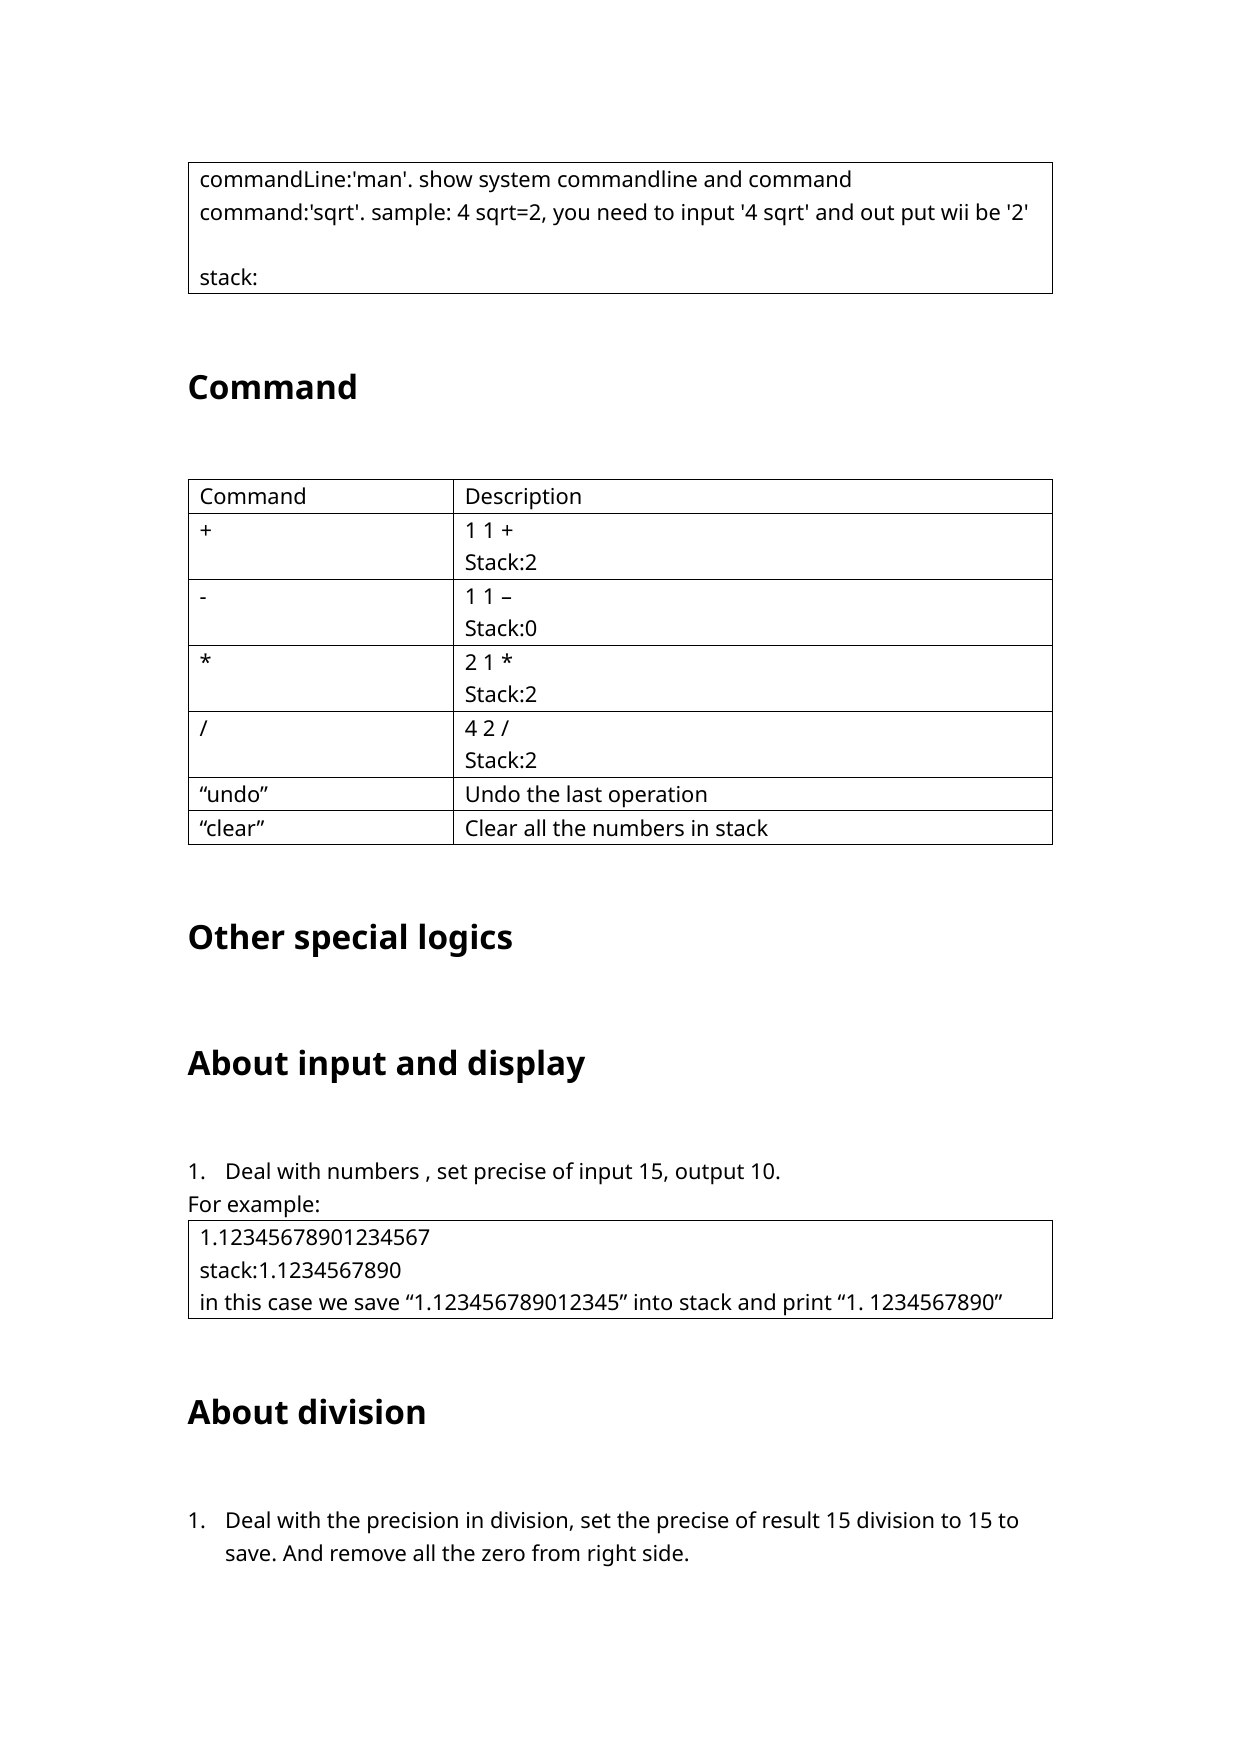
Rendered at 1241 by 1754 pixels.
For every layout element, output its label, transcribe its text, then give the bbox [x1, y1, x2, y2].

table_cell 2 1 * Stack:2 [454, 646, 1052, 711]
table_header 1.12345678901234567 stack:1.1234567890 in this case we save “1.123456789012345” into stack and print “1. 1234567890” [189, 1221, 1052, 1318]
table_cell “clear” [189, 811, 453, 844]
table_cell 4 2 / Stack:2 [454, 712, 1052, 777]
table_header Description [454, 480, 1052, 512]
table_cell Clear all the numbers in stack [454, 811, 1052, 844]
table_cell 1 1 – Stack:0 [454, 580, 1052, 644]
table_cell * [189, 646, 453, 711]
text For example: [187, 1187, 1053, 1220]
list Deal with the precision in division, set the precise of result 15 division to 15 to save. And remove all the zero from right side. [187, 1504, 1053, 1569]
list Deal with numbers , set precise of input 15, output 10. [187, 1155, 1053, 1187]
table_cell + [189, 514, 453, 578]
subtitle Command [187, 354, 1053, 419]
subtitle About input and display [187, 1029, 1053, 1094]
table_header Command [189, 480, 453, 512]
table_cell “undo” [189, 778, 453, 810]
table_cell - [189, 580, 453, 644]
table_cell 1 1 + Stack:2 [454, 514, 1052, 578]
subtitle About division [187, 1379, 1053, 1444]
subtitle Other special logics [187, 904, 1053, 969]
table_cell / [189, 712, 453, 777]
table_cell Undo the last operation [454, 778, 1052, 810]
